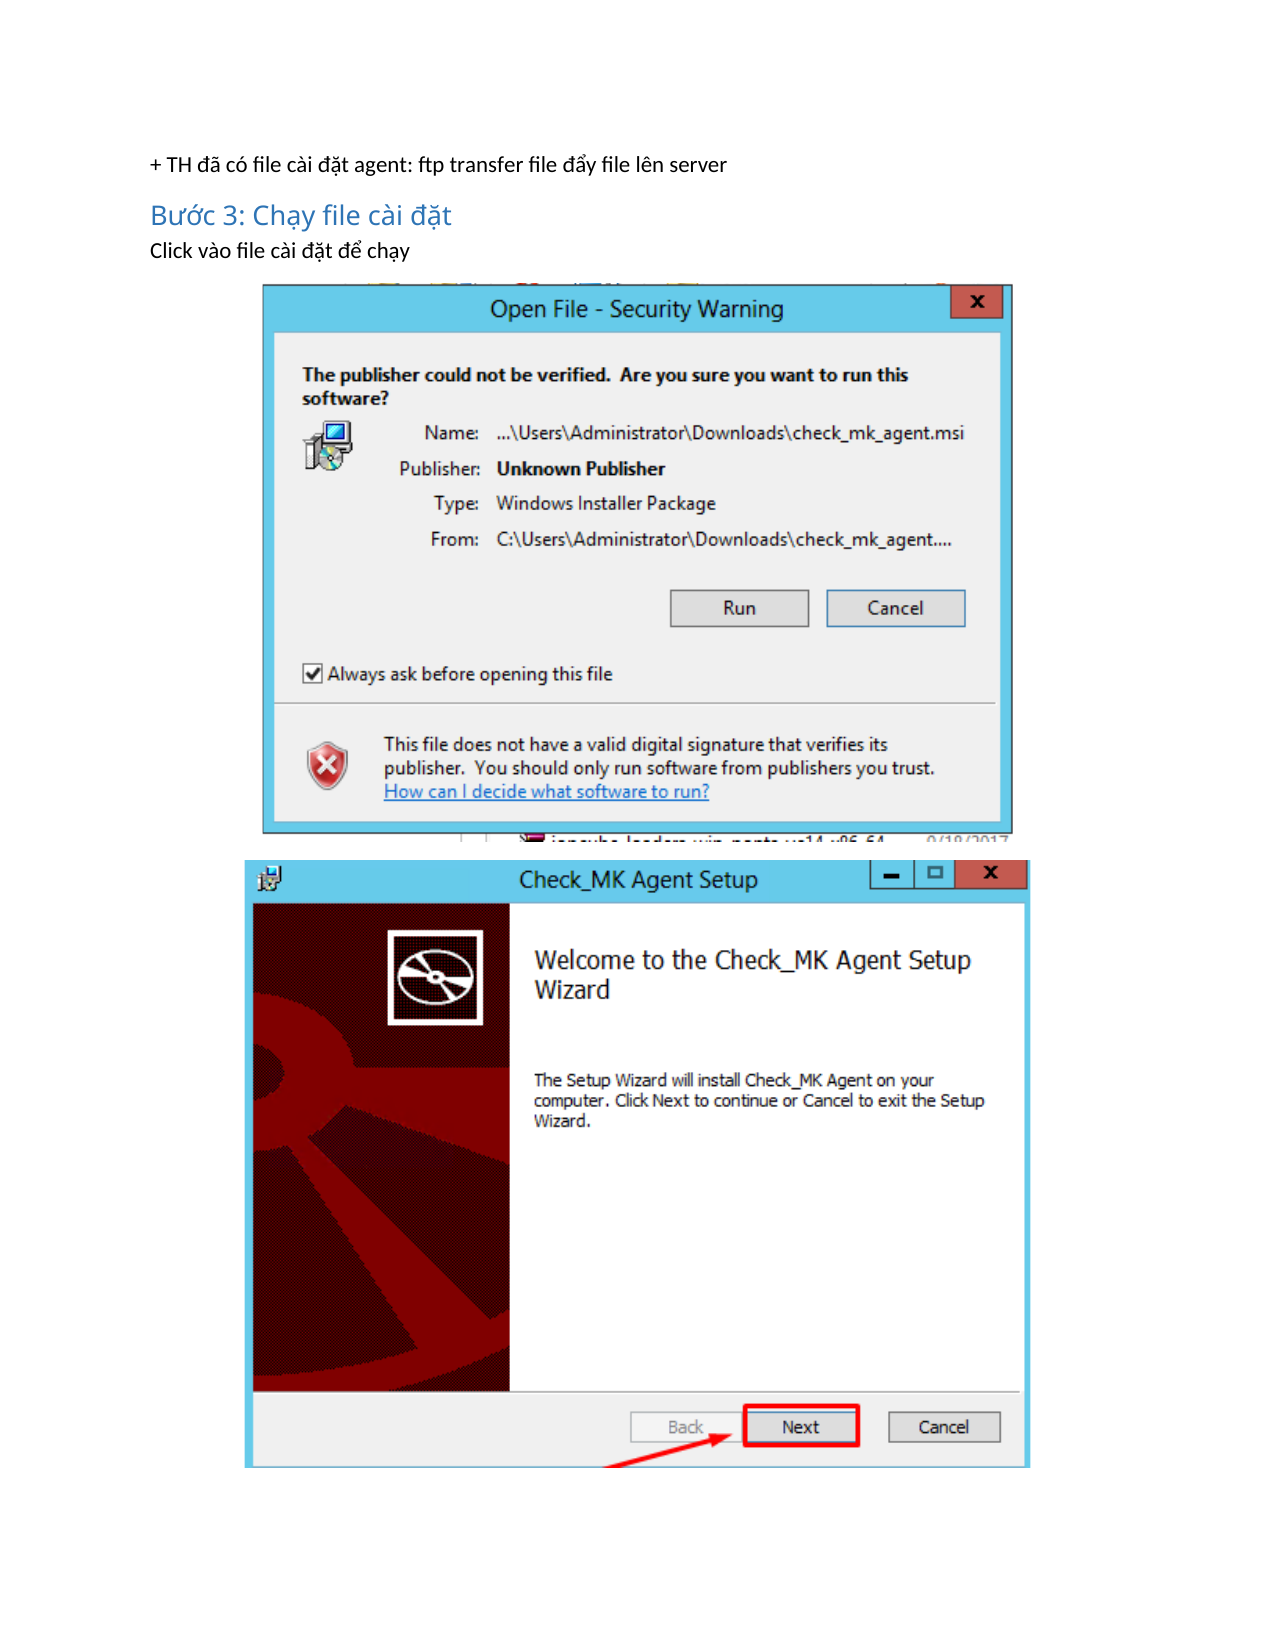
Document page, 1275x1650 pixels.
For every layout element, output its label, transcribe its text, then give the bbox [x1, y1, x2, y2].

text + TH đã có file cài đặt agent: ftp transfer file đẩy file lên server [150, 150, 1125, 178]
subtitle Bước 3: Chạy file cài đặt [150, 197, 1125, 234]
picture [262, 283, 1013, 842]
text Click vào file cài đặt để chạy [150, 237, 1125, 265]
picture [244, 860, 1031, 1468]
